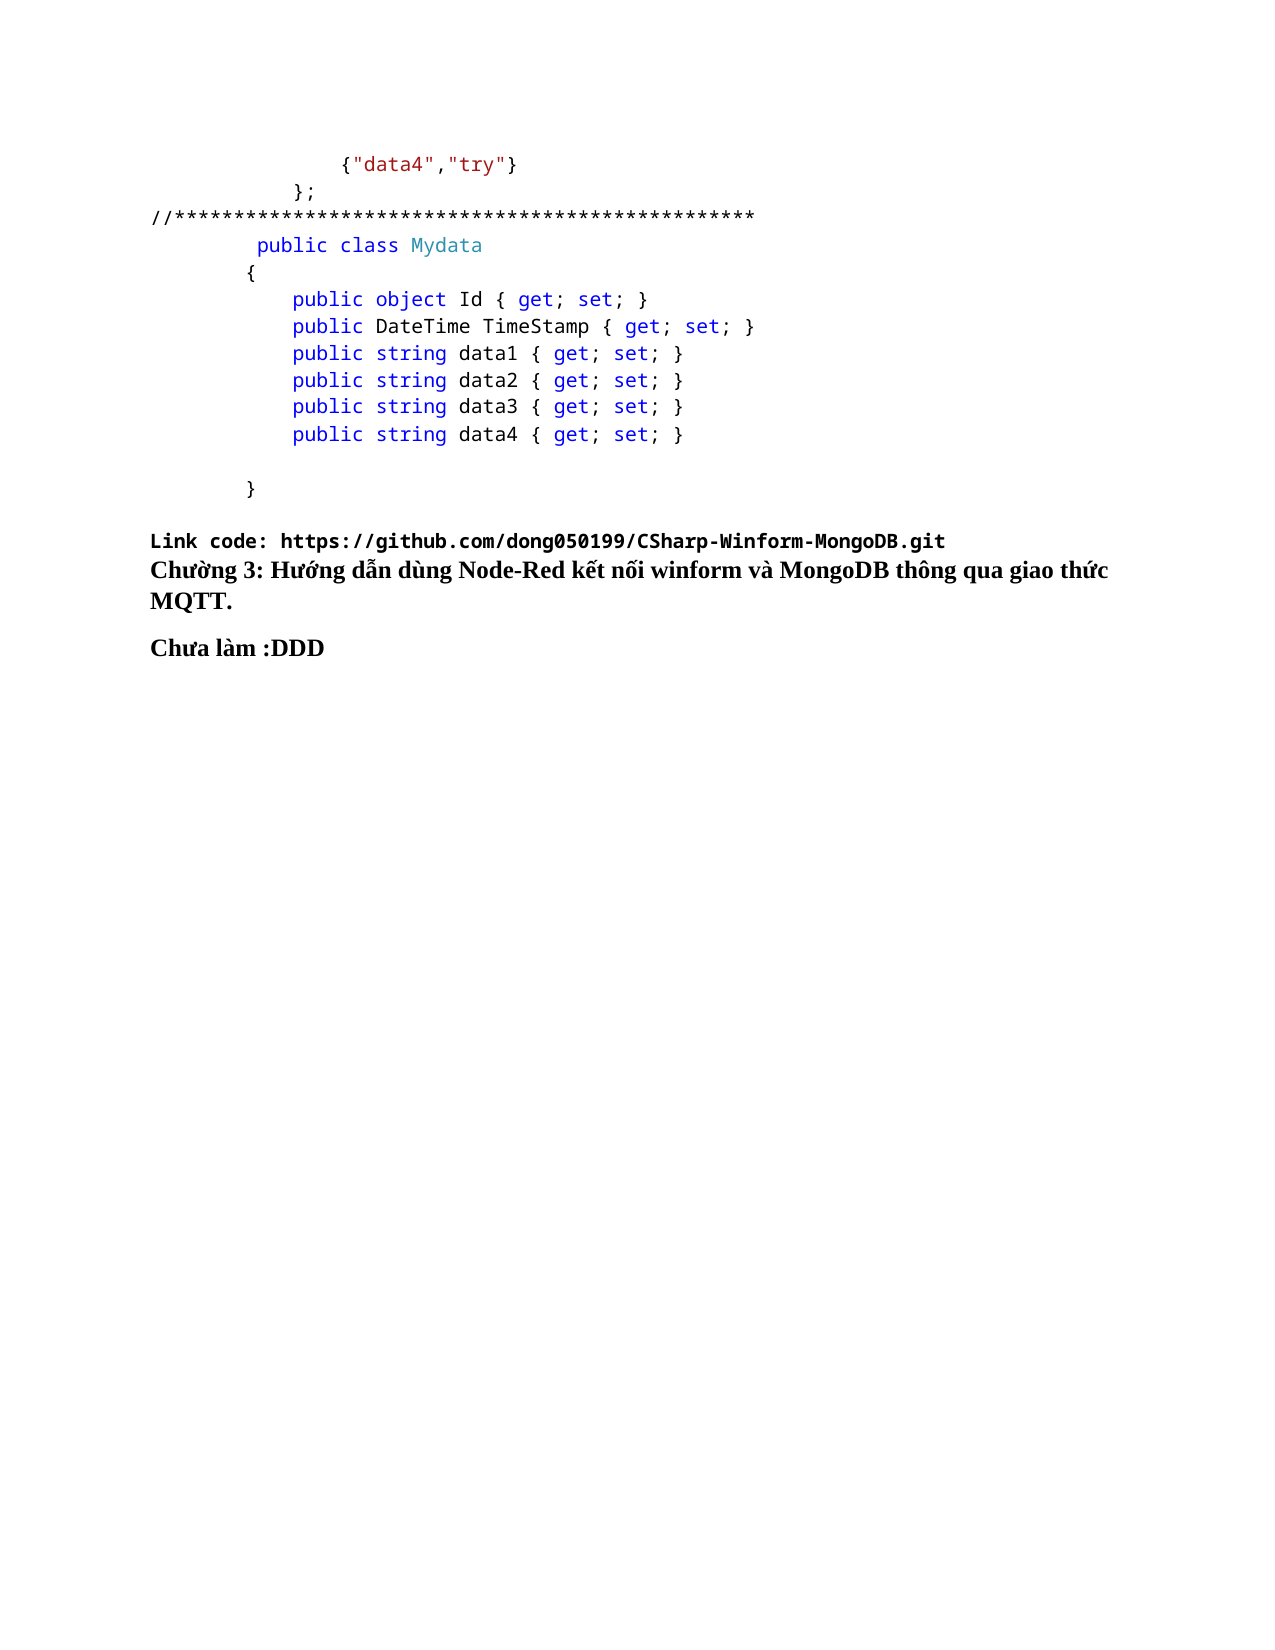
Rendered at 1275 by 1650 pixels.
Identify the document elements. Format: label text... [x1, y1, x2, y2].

text public class Mydata [150, 231, 1125, 258]
text public string data4 { get; set; } [150, 420, 1125, 447]
text Chưa làm :DDD [150, 633, 1125, 662]
text public string data3 { get; set; } [150, 393, 1125, 420]
text } [150, 474, 1125, 501]
text //************************************************* [150, 204, 1125, 231]
text public string data2 { get; set; } [150, 366, 1125, 393]
text { [150, 258, 1125, 285]
text public DateTime TimeStamp { get; set; } [150, 312, 1125, 339]
text {"data4","try"} [150, 150, 1125, 177]
text }; [150, 177, 1125, 204]
text Link code: https://github.com/dong050199/CSharp-Winform-MongoDB.git [150, 528, 1125, 555]
text Chường 3: Hướng dẫn dùng Node-Red kết nối winform và MongoDB thông qua giao thức MQTT. [150, 555, 1125, 614]
text public object Id { get; set; } [150, 285, 1125, 312]
text public string data1 { get; set; } [150, 339, 1125, 366]
